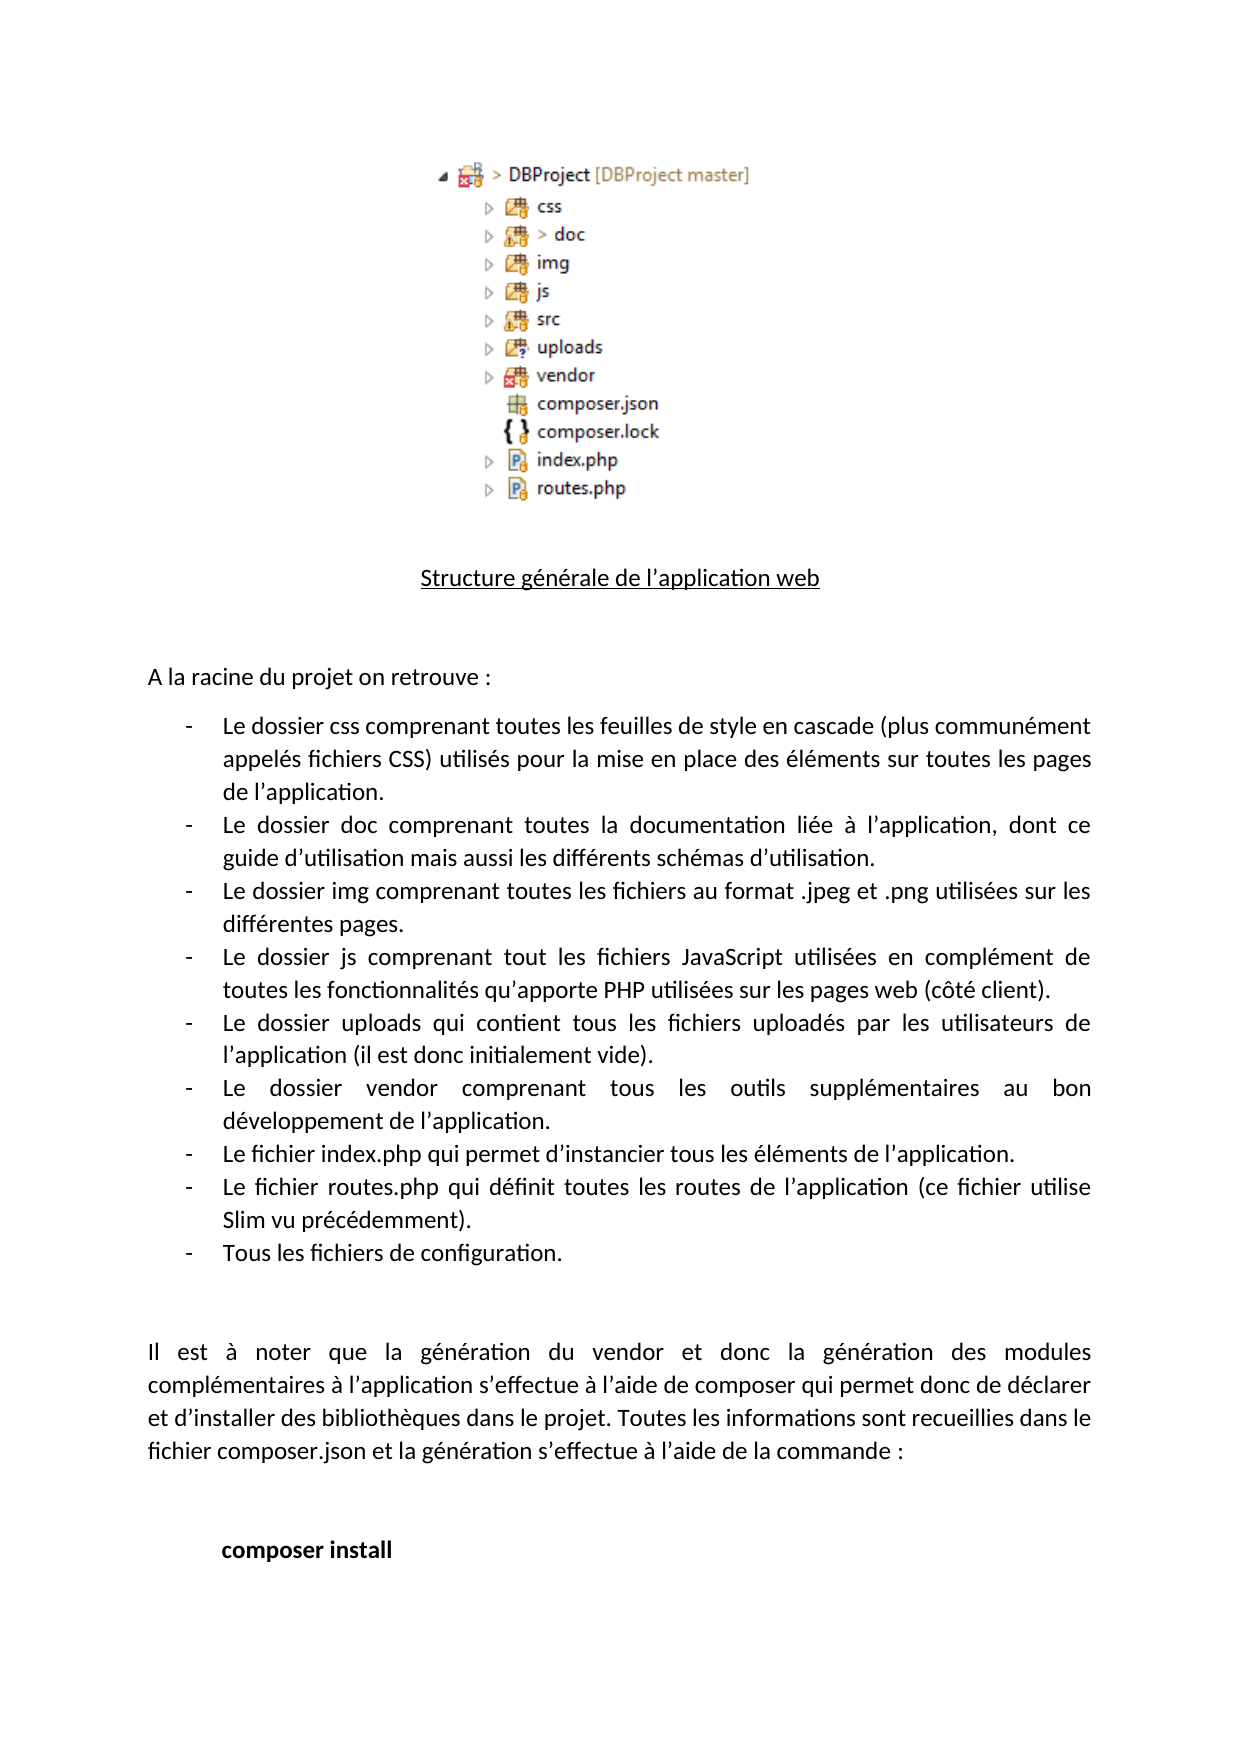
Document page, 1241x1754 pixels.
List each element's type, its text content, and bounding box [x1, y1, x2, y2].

list Le dossier vendor comprenant tous les outils supplémentaires au bon développement de l’application. [185, 1073, 1093, 1136]
list Le fichier routes.php qui définit toutes les routes de l’application (ce fichier utilise Slim vu précédemment). [185, 1171, 1093, 1235]
list Le dossier img comprenant toutes les fichiers au format .jpeg et .png utilisées sur les différentes pages. [185, 875, 1093, 938]
list Tous les fichiers de configuration. [185, 1237, 1093, 1268]
text Il est à noter que la génération du vendor et donc la génération des modules complémentaires à l’application s’effectue à l’aide de composer qui permet donc de déclarer et d’installer des bibliothèques dans le projet. Toutes les informations sont recueillies dans le fichier composer.json et la génération s’effectue à l’aide de la commande : [148, 1336, 1093, 1466]
list Le fichier index.php qui permet d’instancier tous les éléments de l’application. [185, 1138, 1093, 1169]
list Le dossier uploads qui contient tous les fichiers uploadés par les utilisateurs de l’application (il est donc initialement vide). [185, 1007, 1093, 1070]
picture [426, 147, 814, 543]
list Le dossier doc comprenant toutes la documentation liée à l’application, dont ce guide d’utilisation mais aussi les différents schémas d’utilisation. [185, 809, 1093, 873]
text Structure générale de l’application web [148, 562, 1093, 592]
text A la racine du projet on retrouve : [148, 661, 1093, 691]
text composer install [148, 1534, 1093, 1565]
list Le dossier js comprenant tout les fichiers JavaScript utilisées en complément de toutes les fonctionnalités qu’apporte PHP utilisées sur les pages web (côté client). [185, 941, 1093, 1004]
list Le dossier css comprenant toutes les feuilles de style en cascade (plus communément appelés fichiers CSS) utilisés pour la mise en place des éléments sur toutes les pages de l’application. [185, 711, 1093, 807]
